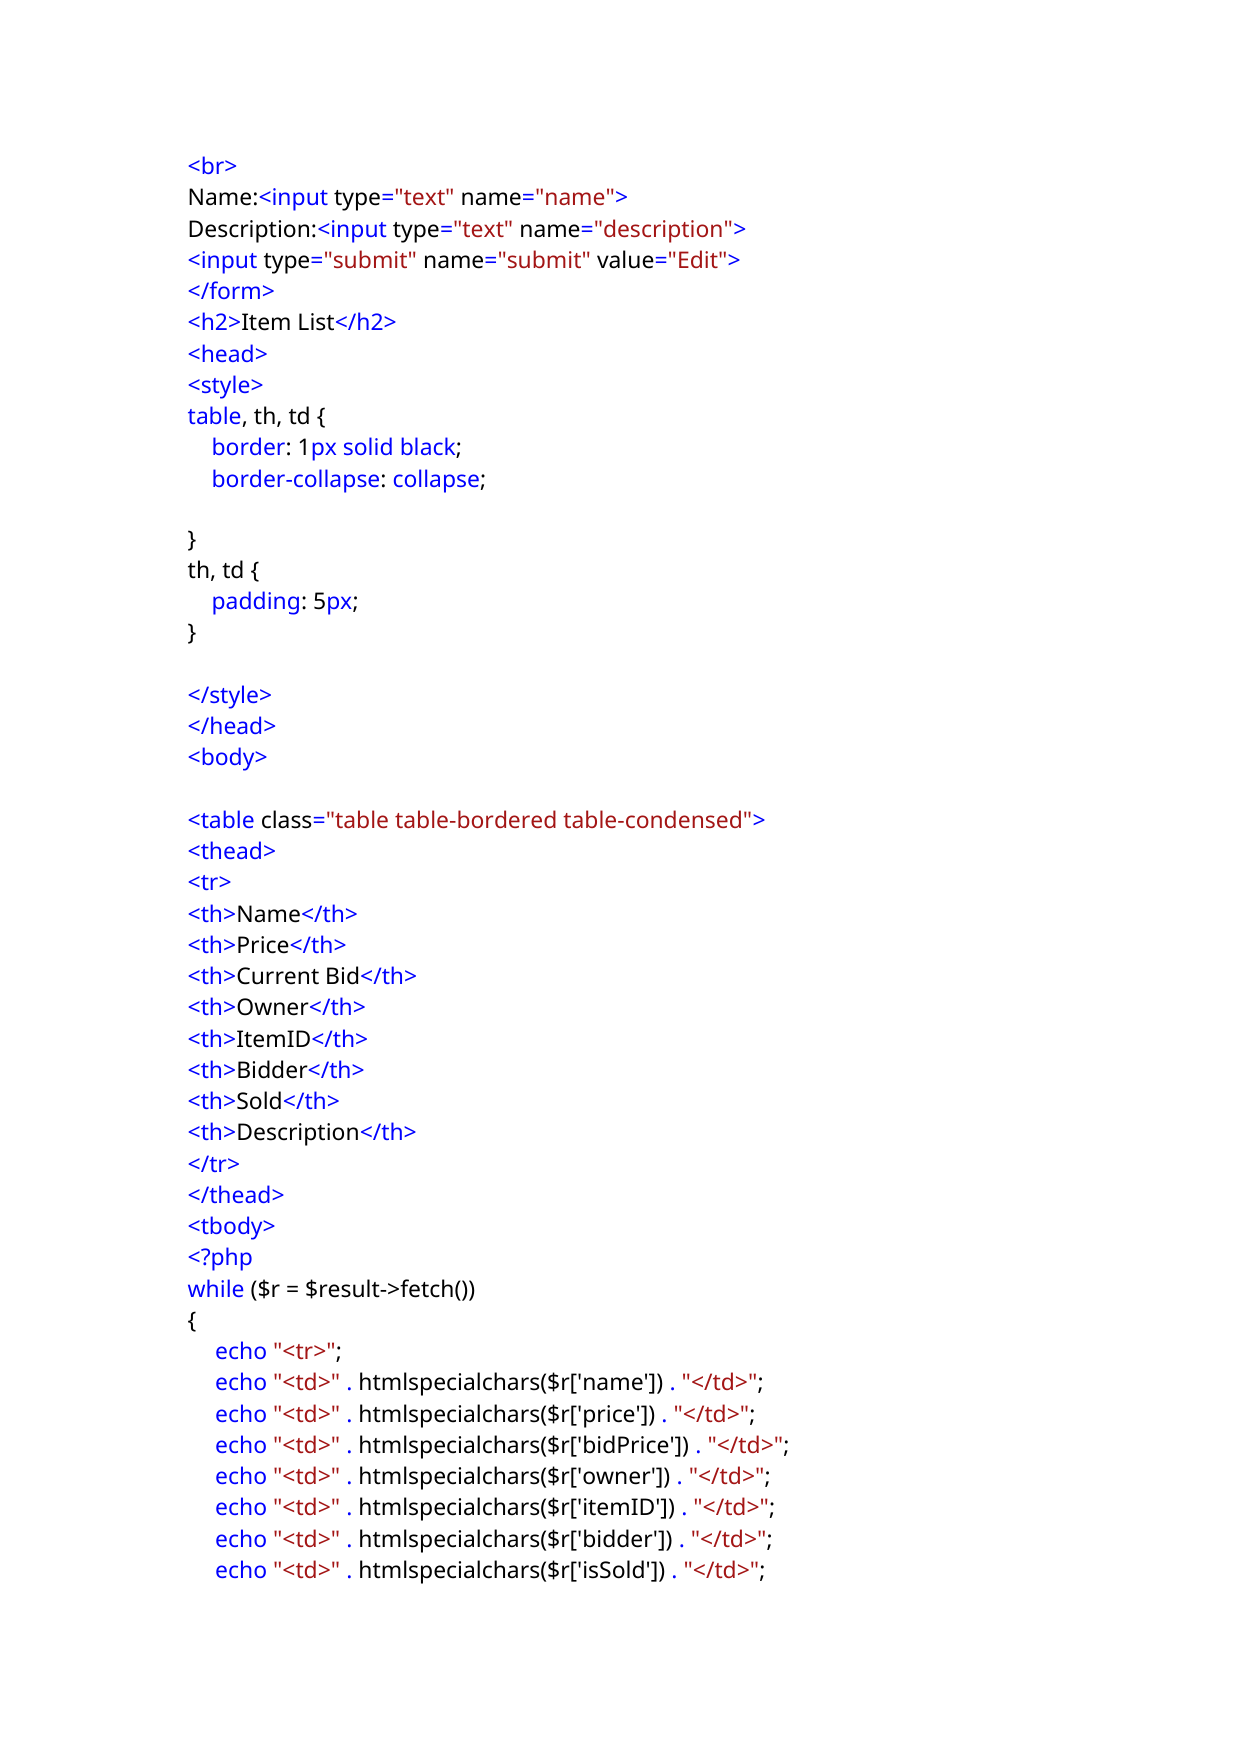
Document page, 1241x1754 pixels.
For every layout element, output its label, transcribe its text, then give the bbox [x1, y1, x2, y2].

text echo "<td>" . htmlspecialchars($r['owner']) . "</td>"; [187, 1460, 1053, 1491]
text <th>Owner</th> [187, 991, 1053, 1022]
text echo "<td>" . htmlspecialchars($r['itemID']) . "</td>"; [187, 1491, 1053, 1522]
text <th>Name</th> [187, 897, 1053, 929]
text border-collapse: collapse; [187, 462, 1053, 494]
text table, th, td { [187, 400, 1053, 431]
text </head> [187, 710, 1053, 741]
text <table class="table table-bordered table-condensed"> [187, 804, 1053, 835]
text echo "<td>" . htmlspecialchars($r['name']) . "</td>"; [187, 1366, 1053, 1397]
text <tr> [187, 866, 1053, 897]
text echo "<td>" . htmlspecialchars($r['price']) . "</td>"; [187, 1397, 1053, 1429]
text echo "<td>" . htmlspecialchars($r['bidPrice']) . "</td>"; [187, 1429, 1053, 1460]
text </form> [187, 275, 1053, 306]
text <input type="submit" name="submit" value="Edit"> [187, 244, 1053, 275]
text <th>Current Bid</th> [187, 960, 1053, 991]
text </thead> [187, 1179, 1053, 1210]
text padding: 5px; [187, 585, 1053, 616]
text border: 1px solid black; [187, 431, 1053, 462]
text <br> [187, 150, 1053, 181]
text while ($r = $result->fetch()) [187, 1272, 1053, 1304]
text echo "<tr>"; [187, 1335, 1053, 1366]
text echo "<td>" . htmlspecialchars($r['bidder']) . "</td>"; [187, 1522, 1053, 1554]
text Description:<input type="text" name="description"> [187, 212, 1053, 244]
text </style> [187, 679, 1053, 710]
text <th>Description</th> [187, 1116, 1053, 1147]
text <tbody> [187, 1210, 1053, 1241]
text <th>Bidder</th> [187, 1054, 1053, 1085]
text <th>Sold</th> [187, 1085, 1053, 1116]
text Name:<input type="text" name="name"> [187, 181, 1053, 212]
text <head> [187, 337, 1053, 369]
text <style> [187, 369, 1053, 400]
text } [187, 616, 1053, 647]
text <th>Price</th> [187, 929, 1053, 960]
text th, td { [187, 554, 1053, 585]
text <body> [187, 741, 1053, 772]
text <?php [187, 1241, 1053, 1272]
text { [187, 1304, 1053, 1335]
text <th>ItemID</th> [187, 1022, 1053, 1054]
text <h2>Item List</h2> [187, 306, 1053, 337]
text </tr> [187, 1147, 1053, 1179]
text echo "<td>" . htmlspecialchars($r['isSold']) . "</td>"; [187, 1554, 1053, 1585]
text <thead> [187, 835, 1053, 866]
text } [187, 522, 1053, 554]
